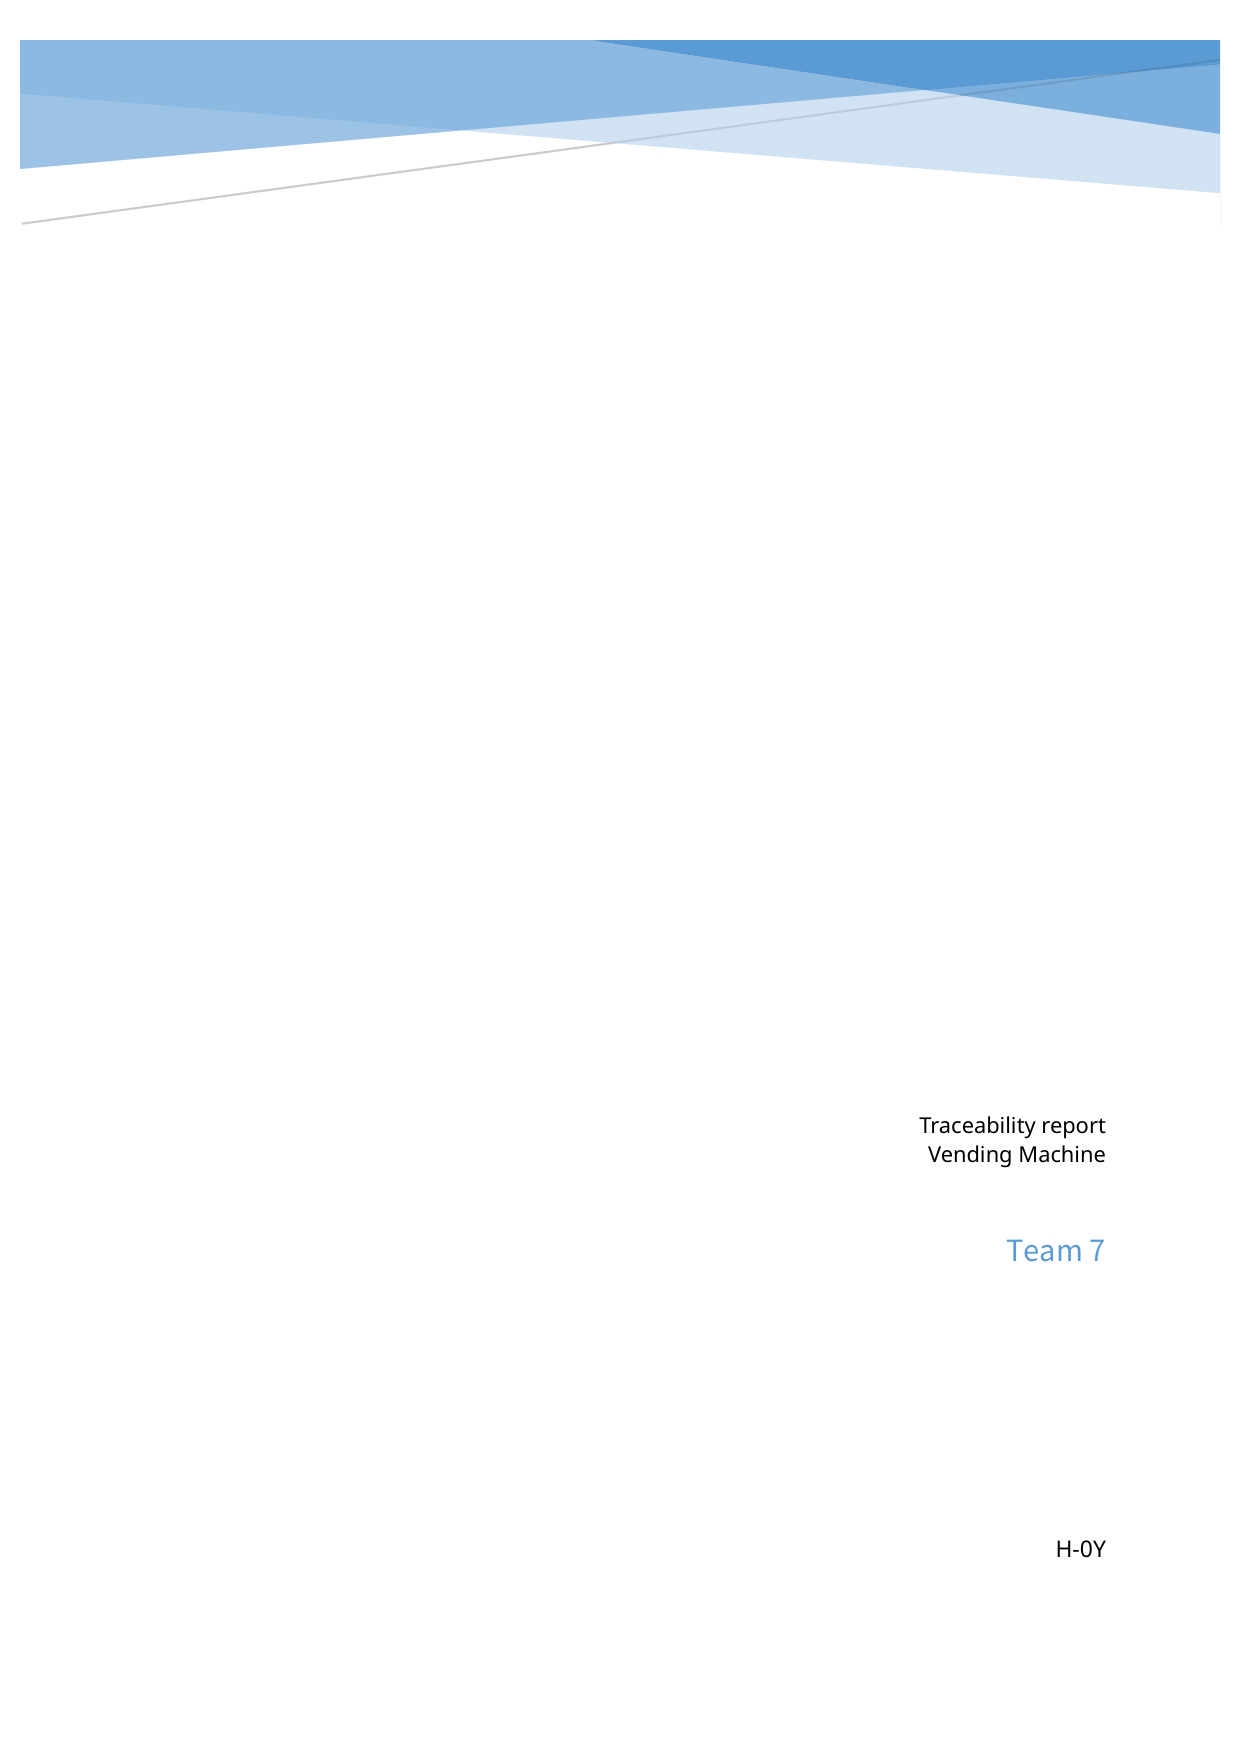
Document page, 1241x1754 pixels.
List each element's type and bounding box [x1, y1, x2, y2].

picture [20, 40, 1221, 240]
